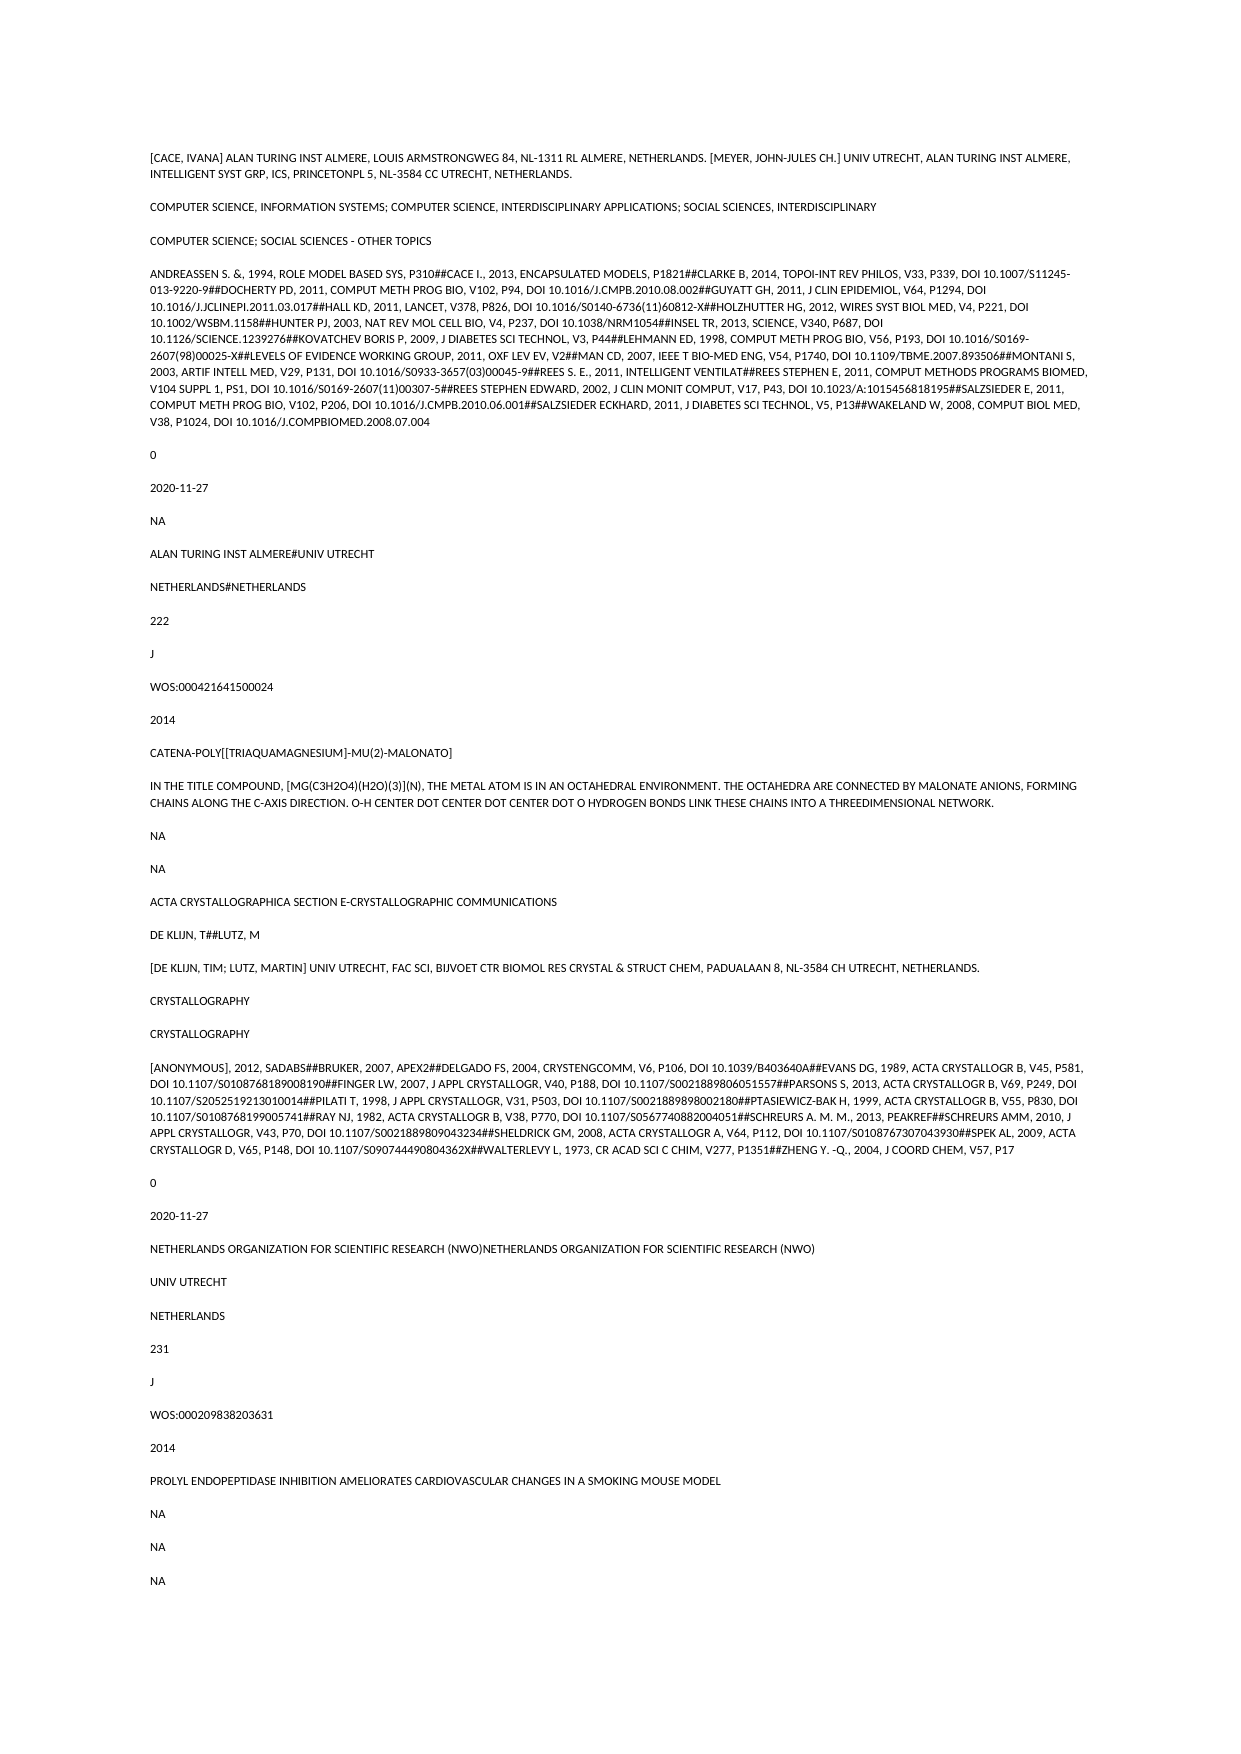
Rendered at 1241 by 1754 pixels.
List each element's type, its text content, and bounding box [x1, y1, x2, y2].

text CRYSTALLOGRAPHY [150, 993, 1090, 1009]
text 222 [150, 613, 1090, 628]
text COMPUTER SCIENCE; SOCIAL SCIENCES - OTHER TOPICS [150, 233, 1090, 248]
text WOS:000209838203631 [150, 1407, 1090, 1422]
text ACTA CRYSTALLOGRAPHICA SECTION E-CRYSTALLOGRAPHIC COMMUNICATIONS [150, 894, 1090, 909]
text CATENA-POLY[[TRIAQUAMAGNESIUM]-MU(2)-MALONATO] [150, 745, 1090, 761]
text DE KLIJN, T##LUTZ, M [150, 927, 1090, 943]
text 2020-11-27 [150, 1208, 1090, 1224]
text UNIV UTRECHT [150, 1274, 1090, 1290]
text ANDREASSEN S. &, 1994, ROLE MODEL BASED SYS, P310##CACE I., 2013, ENCAPSULATED MODELS, P1821##CLARKE B, 2014, TOPOI-INT REV PHILOS, V33, P339, DOI 10.1007/S11245-013-9220-9##DOCHERTY PD, 2011, COMPUT METH PROG BIO, V102, P94, DOI 10.1016/J.CMPB.2010.08.002##GUYATT GH, 2011, J CLIN EPIDEMIOL, V64, P1294, DOI 10.1016/J.JCLINEPI.2011.03.017##HALL KD, 2011, LANCET, V378, P826, DOI 10.1016/S0140-6736(11)60812-X##HOLZHUTTER HG, 2012, WIRES SYST BIOL MED, V4, P221, DOI 10.1002/WSBM.1158##HUNTER PJ, 2003, NAT REV MOL CELL BIO, V4, P237, DOI 10.1038/NRM1054##INSEL TR, 2013, SCIENCE, V340, P687, DOI 10.1126/SCIENCE.1239276##KOVATCHEV BORIS P, 2009, J DIABETES SCI TECHNOL, V3, P44##LEHMANN ED, 1998, COMPUT METH PROG BIO, V56, P193, DOI 10.1016/S0169-2607(98)00025-X##LEVELS OF EVIDENCE WORKING GROUP, 2011, OXF LEV EV, V2##MAN CD, 2007, IEEE T BIO-MED ENG, V54, P1740, DOI 10.1109/TBME.2007.893506##MONTANI S, 2003, ARTIF INTELL MED, V29, P131, DOI 10.1016/S0933-3657(03)00045-9##REES S. E., 2011, INTELLIGENT VENTILAT##REES STEPHEN E, 2011, COMPUT METHODS PROGRAMS BIOMED, V104 SUPPL 1, PS1, DOI 10.1016/S0169-2607(11)00307-5##REES STEPHEN EDWARD, 2002, J CLIN MONIT COMPUT, V17, P43, DOI 10.1023/A:1015456818195##SALZSIEDER E, 2011, COMPUT METH PROG BIO, V102, P206, DOI 10.1016/J.CMPB.2010.06.001##SALZSIEDER ECKHARD, 2011, J DIABETES SCI TECHNOL, V5, P13##WAKELAND W, 2008, COMPUT BIOL MED, V38, P1024, DOI 10.1016/J.COMPBIOMED.2008.07.004 [150, 266, 1090, 429]
text J [150, 1374, 1090, 1389]
text 2014 [150, 712, 1090, 727]
text COMPUTER SCIENCE, INFORMATION SYSTEMS; COMPUTER SCIENCE, INTERDISCIPLINARY APPLICATIONS; SOCIAL SCIENCES, INTERDISCIPLINARY [150, 199, 1090, 215]
text NA [150, 513, 1090, 529]
text 231 [150, 1341, 1090, 1356]
text [DE KLIJN, TIM; LUTZ, MARTIN] UNIV UTRECHT, FAC SCI, BIJVOET CTR BIOMOL RES CRYSTAL & STRUCT CHEM, PADUALAAN 8, NL-3584 CH UTRECHT, NETHERLANDS. [150, 960, 1090, 976]
text 2014 [150, 1440, 1090, 1456]
text 2020-11-27 [150, 480, 1090, 496]
text NETHERLANDS ORGANIZATION FOR SCIENTIFIC RESEARCH (NWO)NETHERLANDS ORGANIZATION FOR SCIENTIFIC RESEARCH (NWO) [150, 1241, 1090, 1257]
text ALAN TURING INST ALMERE#UNIV UTRECHT [150, 546, 1090, 562]
text [CACE, IVANA] ALAN TURING INST ALMERE, LOUIS ARMSTRONGWEG 84, NL-1311 RL ALMERE, NETHERLANDS. [MEYER, JOHN-JULES CH.] UNIV UTRECHT, ALAN TURING INST ALMERE, INTELLIGENT SYST GRP, ICS, PRINCETONPL 5, NL-3584 CC UTRECHT, NETHERLANDS. [150, 150, 1090, 182]
text WOS:000421641500024 [150, 679, 1090, 694]
text NA [150, 828, 1090, 843]
text 0 [150, 447, 1090, 462]
text NETHERLANDS [150, 1308, 1090, 1323]
text NA [150, 1573, 1090, 1588]
text 0 [150, 1175, 1090, 1191]
text CRYSTALLOGRAPHY [150, 1027, 1090, 1042]
text NA [150, 1506, 1090, 1522]
text PROLYL ENDOPEPTIDASE INHIBITION AMELIORATES CARDIOVASCULAR CHANGES IN A SMOKING MOUSE MODEL [150, 1473, 1090, 1489]
text IN THE TITLE COMPOUND, [MG(C3H2O4)(H2O)(3)](N), THE METAL ATOM IS IN AN OCTAHEDRAL ENVIRONMENT. THE OCTAHEDRA ARE CONNECTED BY MALONATE ANIONS, FORMING CHAINS ALONG THE C-AXIS DIRECTION. O-H CENTER DOT CENTER DOT CENTER DOT O HYDROGEN BONDS LINK THESE CHAINS INTO A THREEDIMENSIONAL NETWORK. [150, 778, 1090, 810]
text NA [150, 1539, 1090, 1555]
text [ANONYMOUS], 2012, SADABS##BRUKER, 2007, APEX2##DELGADO FS, 2004, CRYSTENGCOMM, V6, P106, DOI 10.1039/B403640A##EVANS DG, 1989, ACTA CRYSTALLOGR B, V45, P581, DOI 10.1107/S0108768189008190##FINGER LW, 2007, J APPL CRYSTALLOGR, V40, P188, DOI 10.1107/S0021889806051557##PARSONS S, 2013, ACTA CRYSTALLOGR B, V69, P249, DOI 10.1107/S2052519213010014##PILATI T, 1998, J APPL CRYSTALLOGR, V31, P503, DOI 10.1107/S0021889898002180##PTASIEWICZ-BAK H, 1999, ACTA CRYSTALLOGR B, V55, P830, DOI 10.1107/S0108768199005741##RAY NJ, 1982, ACTA CRYSTALLOGR B, V38, P770, DOI 10.1107/S0567740882004051##SCHREURS A. M. M., 2013, PEAKREF##SCHREURS AMM, 2010, J APPL CRYSTALLOGR, V43, P70, DOI 10.1107/S0021889809043234##SHELDRICK GM, 2008, ACTA CRYSTALLOGR A, V64, P112, DOI 10.1107/S0108767307043930##SPEK AL, 2009, ACTA CRYSTALLOGR D, V65, P148, DOI 10.1107/S090744490804362X##WALTERLEVY L, 1973, CR ACAD SCI C CHIM, V277, P1351##ZHENG Y. -Q., 2004, J COORD CHEM, V57, P17 [150, 1060, 1090, 1157]
text NETHERLANDS#NETHERLANDS [150, 579, 1090, 595]
text NA [150, 861, 1090, 876]
text J [150, 646, 1090, 661]
